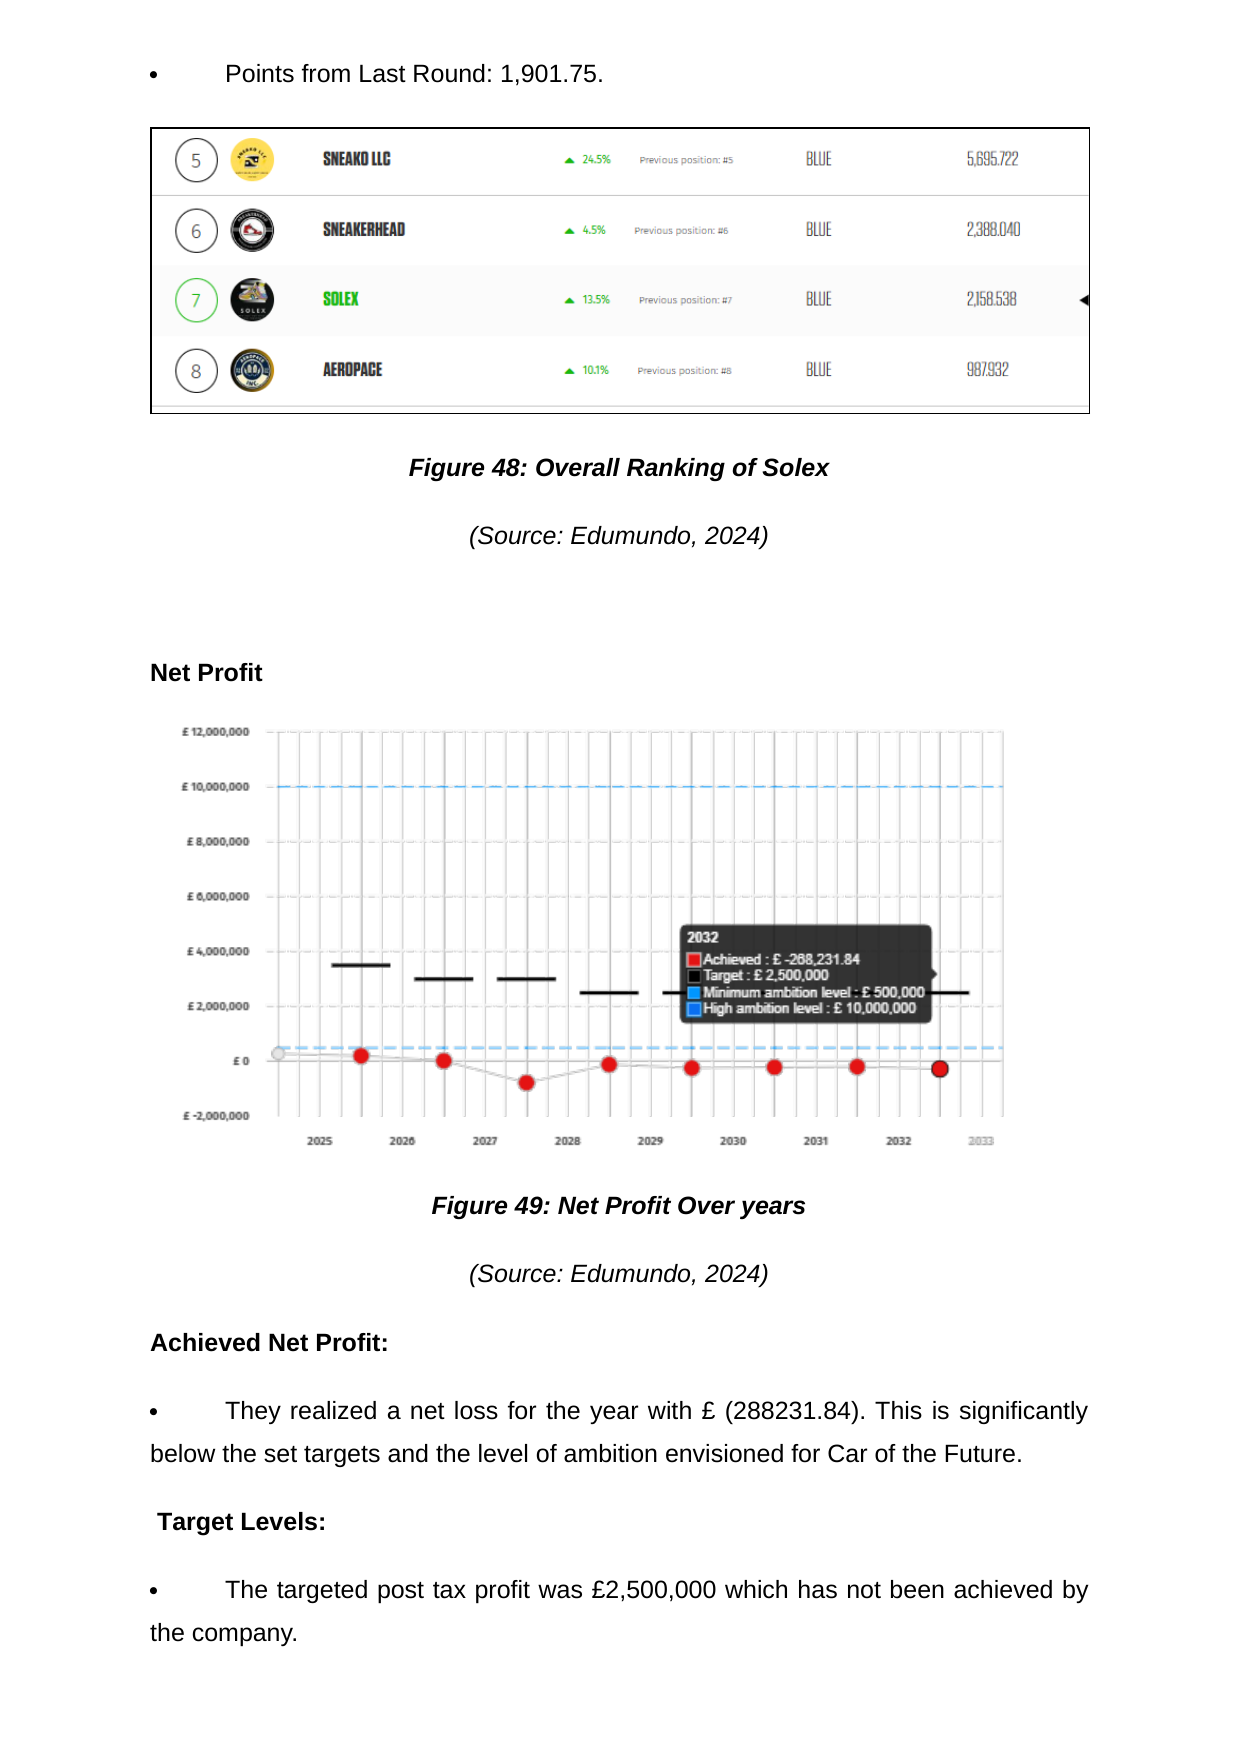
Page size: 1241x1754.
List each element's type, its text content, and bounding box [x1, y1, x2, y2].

list Points from Last Round: 1,901.75. [150, 59, 1090, 88]
picture [150, 725, 1005, 1153]
text Target Levels: [150, 1507, 1090, 1536]
text (Source: Edumundo, 2024) [150, 1259, 1090, 1288]
text Achieved Net Profit: [150, 1327, 1090, 1356]
text Net Profit [150, 658, 1090, 686]
picture [152, 129, 1089, 413]
text Figure 49: Net Profit Over years [150, 1191, 1090, 1220]
list They realized a net loss for the year with £ (288231.84). This is significantly below the set targets and the level of ambition envisioned for Car of the Future. [150, 1396, 1090, 1467]
text (Source: Edumundo, 2024) [150, 521, 1090, 550]
list The targeted post tax profit was £2,500,000 which has not been achieved by the company. [150, 1575, 1090, 1647]
text Figure 48: Overall Ranking of Solex [150, 453, 1090, 482]
